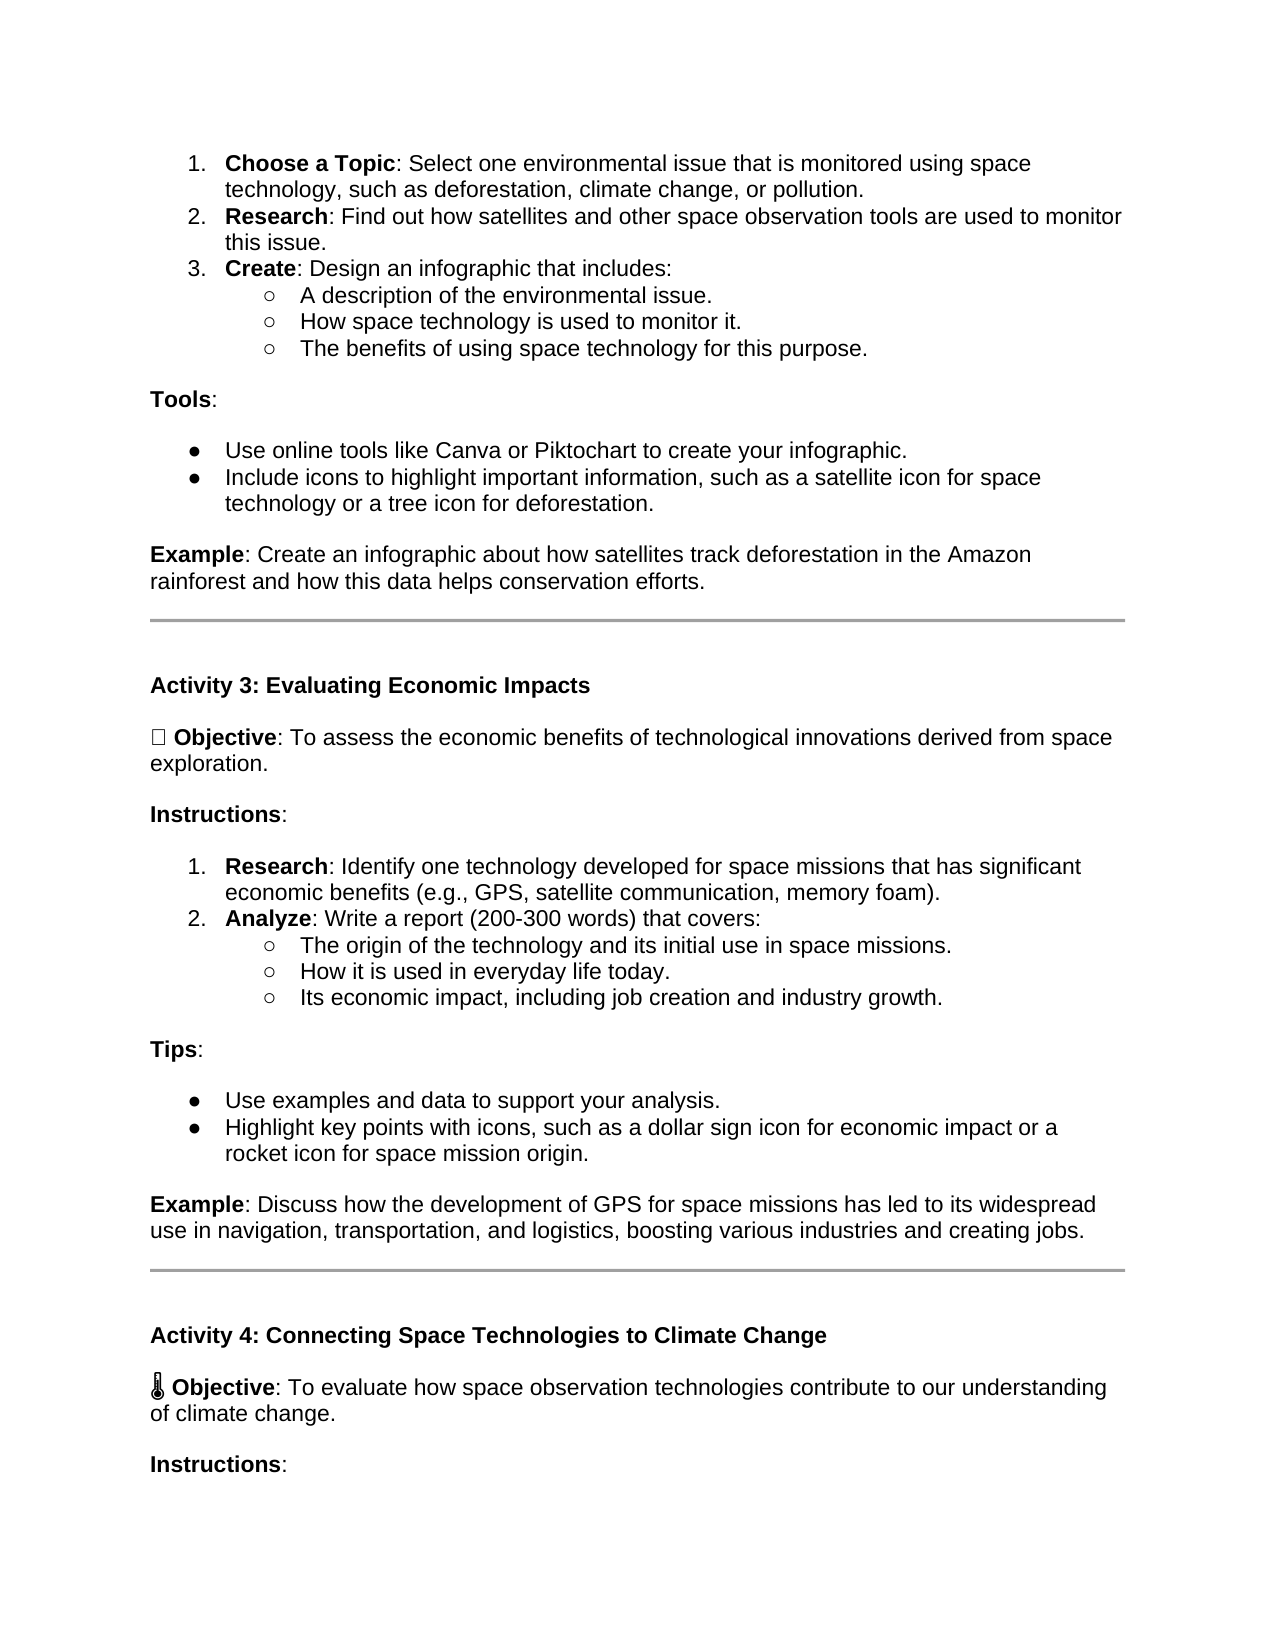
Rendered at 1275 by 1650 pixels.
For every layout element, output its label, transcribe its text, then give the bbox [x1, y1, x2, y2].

list Highlight key points with icons, such as a dollar sign icon for economic impact or a rocket icon for space mission origin. [187, 1113, 1125, 1166]
text Instructions: [150, 801, 1125, 828]
list The benefits of using space technology for this purpose. [262, 334, 1125, 361]
list Use online tools like Canva or Piktochart to create your infographic. [187, 437, 1125, 463]
list Research: Identify one technology developed for space missions that has significant economic benefits (e.g., GPS, satellite communication, memory foam). [187, 853, 1125, 905]
text Instructions: [150, 1451, 1125, 1477]
list A description of the environmental issue. [262, 282, 1125, 308]
list The origin of the technology and its initial use in space missions. [262, 932, 1125, 958]
text Activity 3: Evaluating Economic Impacts [150, 672, 1125, 698]
text Tips: [150, 1036, 1125, 1062]
list Include icons to highlight important information, such as a satellite icon for space technology or a tree icon for deforestation. [187, 463, 1125, 516]
text 🌡️ Objective: To evaluate how space observation technologies contribute to our understanding of climate change. [150, 1373, 1125, 1426]
text Example: Create an infographic about how satellites track deforestation in the Amazon rainforest and how this data helps conservation efforts. [150, 541, 1125, 594]
list Research: Find out how satellites and other space observation tools are used to monitor this issue. [187, 203, 1125, 255]
list Use examples and data to support your analysis. [187, 1087, 1125, 1113]
list Create: Design an infographic that includes: [187, 255, 1125, 282]
text Activity 4: Connecting Space Technologies to Climate Change [150, 1322, 1125, 1348]
list Analyze: Write a report (200-300 words) that covers: [187, 905, 1125, 932]
text 💼 Objective: To assess the economic benefits of technological innovations derived from space exploration. [150, 723, 1125, 776]
text Tools: [150, 386, 1125, 412]
list Choose a Topic: Select one environmental issue that is monitored using space technology, such as deforestation, climate change, or pollution. [187, 150, 1125, 203]
list How space technology is used to monitor it. [262, 308, 1125, 334]
list Its economic impact, including job creation and industry growth. [262, 984, 1125, 1011]
list How it is used in everyday life today. [262, 958, 1125, 984]
text Example: Discuss how the development of GPS for space missions has led to its widespread use in navigation, transportation, and logistics, boosting various industries and creating jobs. [150, 1191, 1125, 1244]
